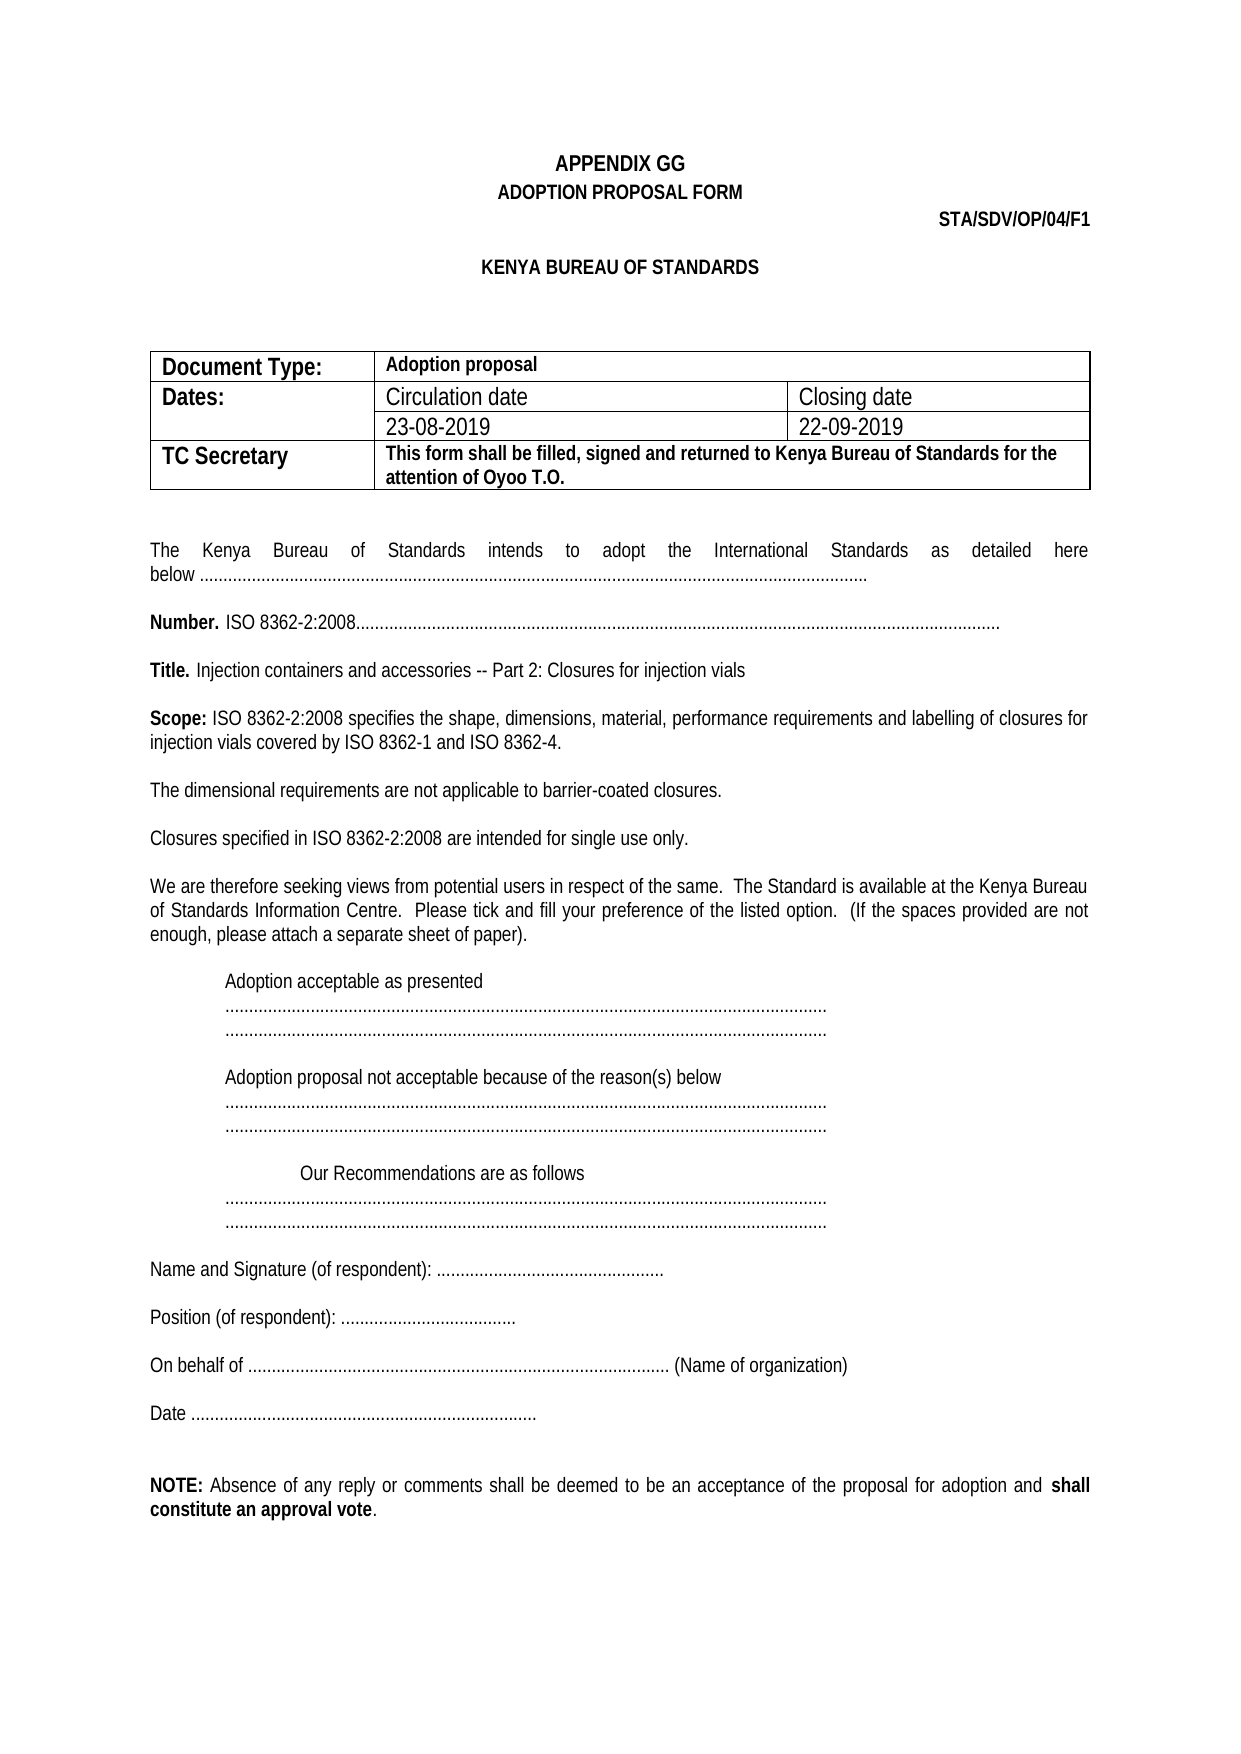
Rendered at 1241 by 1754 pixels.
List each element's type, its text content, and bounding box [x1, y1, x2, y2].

text Our Recommendations are as follows [150, 1161, 1090, 1185]
text NOTE: Absence of any reply or comments shall be deemed to be an acceptance of the proposal for adoption and shall constitute an approval vote. [150, 1472, 1090, 1520]
text We are therefore seeking views from potential users in respect of the same. The Standard is available at the Kenya Bureau of Standards Information Centre. Please tick and fill your preference of the listed option. (If the spaces provided are not enough, please attach a separate sheet of paper). [150, 873, 1090, 945]
text Adoption proposal not acceptable because of the reason(s) below [150, 1065, 1090, 1089]
text STA/SDV/OP/04/F1 [150, 207, 1090, 231]
table_cell 23-08-2019 [375, 412, 787, 440]
text The Kenya Bureau of Standards intends to adopt the International Standards as detailed here below ............................................................................................................................................. [150, 538, 1090, 586]
text Number. ISO 8362-2:2008........................................................................................................................................ [150, 610, 1090, 634]
text Adoption acceptable as presented [150, 969, 1090, 993]
table_cell Circulation date [375, 382, 787, 411]
text ............................................................................................................................... [150, 1209, 1090, 1233]
text The dimensional requirements are not applicable to barrier-coated closures. [150, 778, 1090, 802]
text ............................................................................................................................... [150, 1089, 1090, 1113]
text Position (of respondent): ..................................... [150, 1305, 1090, 1329]
table_cell TC Secretary [151, 441, 374, 489]
text Date ......................................................................... [150, 1401, 1090, 1424]
text Closures specified in ISO 8362-2:2008 are intended for single use only. [150, 826, 1090, 849]
text Title. Injection containers and accessories -- Part 2: Closures for injection vials [150, 658, 1090, 682]
text Name and Signature (of respondent): ................................................ [150, 1257, 1090, 1281]
text ............................................................................................................................... [150, 993, 1090, 1017]
table_header Adoption proposal [375, 352, 1089, 381]
table_cell This form shall be filled, signed and returned to Kenya Bureau of Standards for the attention of Oyoo T.O. [375, 441, 1089, 489]
text Scope: ISO 8362-2:2008 specifies the shape, dimensions, material, performance requirements and labelling of closures for injection vials covered by ISO 8362-1 and ISO 8362-4. [150, 706, 1090, 754]
text KENYA BUREAU OF STANDARDS [150, 255, 1090, 279]
table_cell Closing date [788, 382, 1089, 411]
text ............................................................................................................................... [150, 1113, 1090, 1137]
text ............................................................................................................................... [150, 1017, 1090, 1041]
table_cell Dates: [151, 382, 374, 440]
list APPENDIX GG ADOPTION PROPOSAL FORM [150, 150, 1090, 204]
table_cell 22-09-2019 [788, 412, 1089, 440]
text On behalf of ......................................................................................... (Name of organization) [150, 1353, 1090, 1377]
text ............................................................................................................................... [150, 1185, 1090, 1209]
table_header Document Type: [151, 352, 374, 381]
